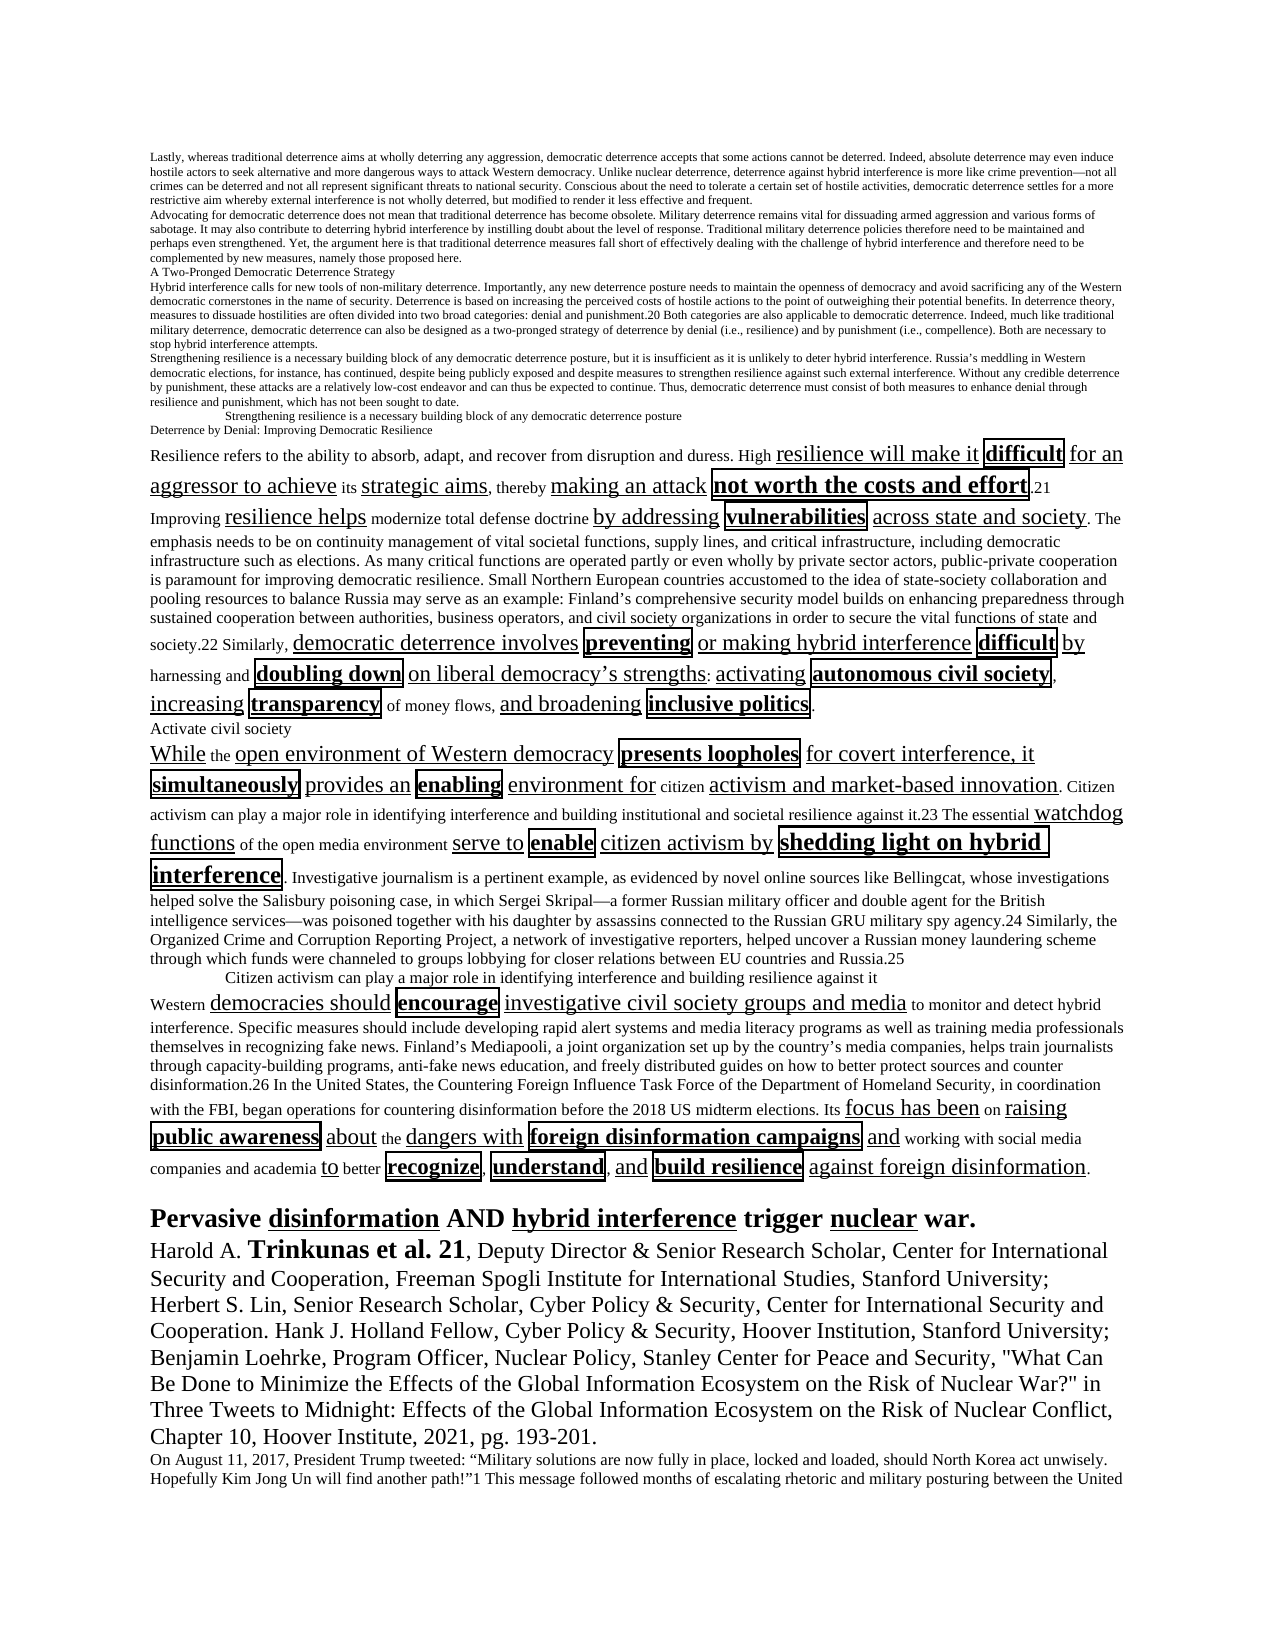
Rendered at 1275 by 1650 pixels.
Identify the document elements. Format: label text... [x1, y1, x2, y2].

text Lastly, whereas traditional deterrence aims at wholly deterring any aggression, democratic deterrence accepts that some actions cannot be deterred. Indeed, absolute deterrence may even induce hostile actors to seek alternative and more dangerous ways to attack Western democracy. Unlike nuclear deterrence, deterrence against hybrid interference is more like crime prevention—not all crimes can be deterred and not all represent significant threats to national security. Conscious about the need to tolerate a certain set of hostile activities, democratic deterrence settles for a more restrictive aim whereby external interference is not wholly deterred, but modified to render it less effective and frequent. [150, 150, 1125, 207]
text Harold A. Trinkunas et al. 21, Deputy Director & Senior Research Scholar, Center for International Security and Cooperation, Freeman Spogli Institute for International Studies, Stanford University; Herbert S. Lin, Senior Research Scholar, Cyber Policy & Security, Center for International Security and Cooperation. Hank J. Holland Fellow, Cyber Policy & Security, Hoover Institution, Stanford University; Benjamin Loehrke, Program Officer, Nuclear Policy, Stanley Center for Peace and Security, "What Can Be Done to Minimize the Effects of the Global Information Ecosystem on the Risk of Nuclear War?" in Three Tweets to Midnight: Effects of the Global Information Ecosystem on the Risk of Nuclear Conflict, Chapter 10, Hoover Institute, 2021, pg. 193-201. [150, 1234, 1125, 1449]
text Activate civil society [150, 719, 1125, 738]
text Resilience refers to the ability to absorb, adapt, and recover from disruption and duress. High resilience will make it difficult for an aggressor to achieve its strategic aims, thereby making an attack not worth the costs and effort.21 Improving resilience helps modernize total defense doctrine by addressing vulnerabilities across state and society. The emphasis needs to be on continuity management of vital societal functions, supply lines, and critical infrastructure, including democratic infrastructure such as elections. As many critical functions are operated partly or even wholly by private sector actors, public-private cooperation is paramount for improving democratic resilience. Small Northern European countries accustomed to the idea of state-society collaboration and pooling resources to balance Russia may serve as an example: Finland’s comprehensive security model builds on enhancing preparedness through sustained cooperation between authorities, business operators, and civil society organizations in order to secure the vital functions of state and society.22 Similarly, democratic deterrence involves preventing or making hybrid interference difficult by harnessing and doubling down on liberal democracy’s strengths: activating autonomous civil society, increasing transparency of money flows, and broadening inclusive politics. [150, 437, 1125, 719]
subtitle Pervasive disinformation AND hybrid interference trigger nuclear war. [150, 1202, 1125, 1234]
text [150, 1449, 1125, 1488]
text Advocating for democratic deterrence does not mean that traditional deterrence has become obsolete. Military deterrence remains vital for dissuading armed aggression and various forms of sabotage. It may also contribute to deterring hybrid interference by instilling doubt about the level of response. Traditional military deterrence policies therefore need to be maintained and perhaps even strengthened. Yet, the argument here is that traditional deterrence measures fall short of effectively dealing with the challenge of hybrid interference and therefore need to be complemented by new measures, namely those proposed here. [150, 207, 1125, 265]
text Hybrid interference calls for new tools of non-military deterrence. Importantly, any new deterrence posture needs to maintain the openness of democracy and avoid sacrificing any of the Western democratic cornerstones in the name of security. Deterrence is based on increasing the perceived costs of hostile actions to the point of outweighing their potential benefits. In deterrence theory, measures to dissuade hostilities are often divided into two broad categories: denial and punishment.20 Both categories are also applicable to democratic deterrence. Indeed, much like traditional military deterrence, democratic deterrence can also be designed as a two-pronged strategy of deterrence by denial (i.e., resilience) and by punishment (i.e., compellence). Both are necessary to stop hybrid interference attempts. [150, 279, 1125, 351]
text While the open environment of Western democracy presents loopholes for covert interference, it simultaneously provides an enabling environment for citizen activism and market-based innovation. Citizen activism can play a major role in identifying interference and building institutional and societal resilience against it.23 The essential watchdog functions of the open media environment serve to enable citizen activism by shedding light on hybrid interference. Investigative journalism is a pertinent example, as evidenced by novel online sources like Bellingcat, whose investigations helped solve the Salisbury poisoning case, in which Sergei Skripal—a former Russian military officer and double agent for the British intelligence services—was poisoned together with his daughter by assassins connected to the Russian GRU military spy agency.24 Similarly, the Organized Crime and Corruption Reporting Project, a network of investigative reporters, helped uncover a Russian money laundering scheme through which funds were channeled to groups lobbying for closer relations between EU countries and Russia.25 [150, 738, 1125, 968]
text Deterrence by Denial: Improving Democratic Resilience [150, 423, 1125, 437]
text A Two-Pronged Democratic Deterrence Strategy [150, 265, 1125, 279]
text Strengthening resilience is a necessary building block of any democratic deterrence posture, but it is insufficient as it is unlikely to deter hybrid interference. Russia’s meddling in Western democratic elections, for instance, has continued, despite being publicly exposed and despite measures to strengthen resilience against such external interference. Without any credible deterrence by punishment, these attacks are a relatively low-cost endeavor and can thus be expected to continue. Thus, democratic deterrence must consist of both measures to enhance denial through resilience and punishment, which has not been sought to date. [150, 351, 1125, 409]
text Citizen activism can play a major role in identifying interference and building resilience against it [150, 968, 1125, 987]
text Western democracies should encourage investigative civil society groups and media to monitor and detect hybrid interference. Specific measures should include developing rapid alert systems and media literacy programs as well as training media professionals themselves in recognizing fake news. Finland’s Mediapooli, a joint organization set up by the country’s media companies, helps train journalists through capacity-building programs, anti-fake news education, and freely distributed guides on how to better protect sources and counter disinformation.26 In the United States, the Countering Foreign Influence Task Force of the Department of Homeland Security, in coordination with the FBI, began operations for countering disinformation before the 2018 US midterm elections. Its focus has been on raising public awareness about the dangers with foreign disinformation campaigns and working with social media companies and academia to better recognize, understand, and build resilience against foreign disinformation. [150, 987, 1125, 1182]
text Strengthening resilience is a necessary building block of any democratic deterrence posture [150, 409, 1125, 423]
